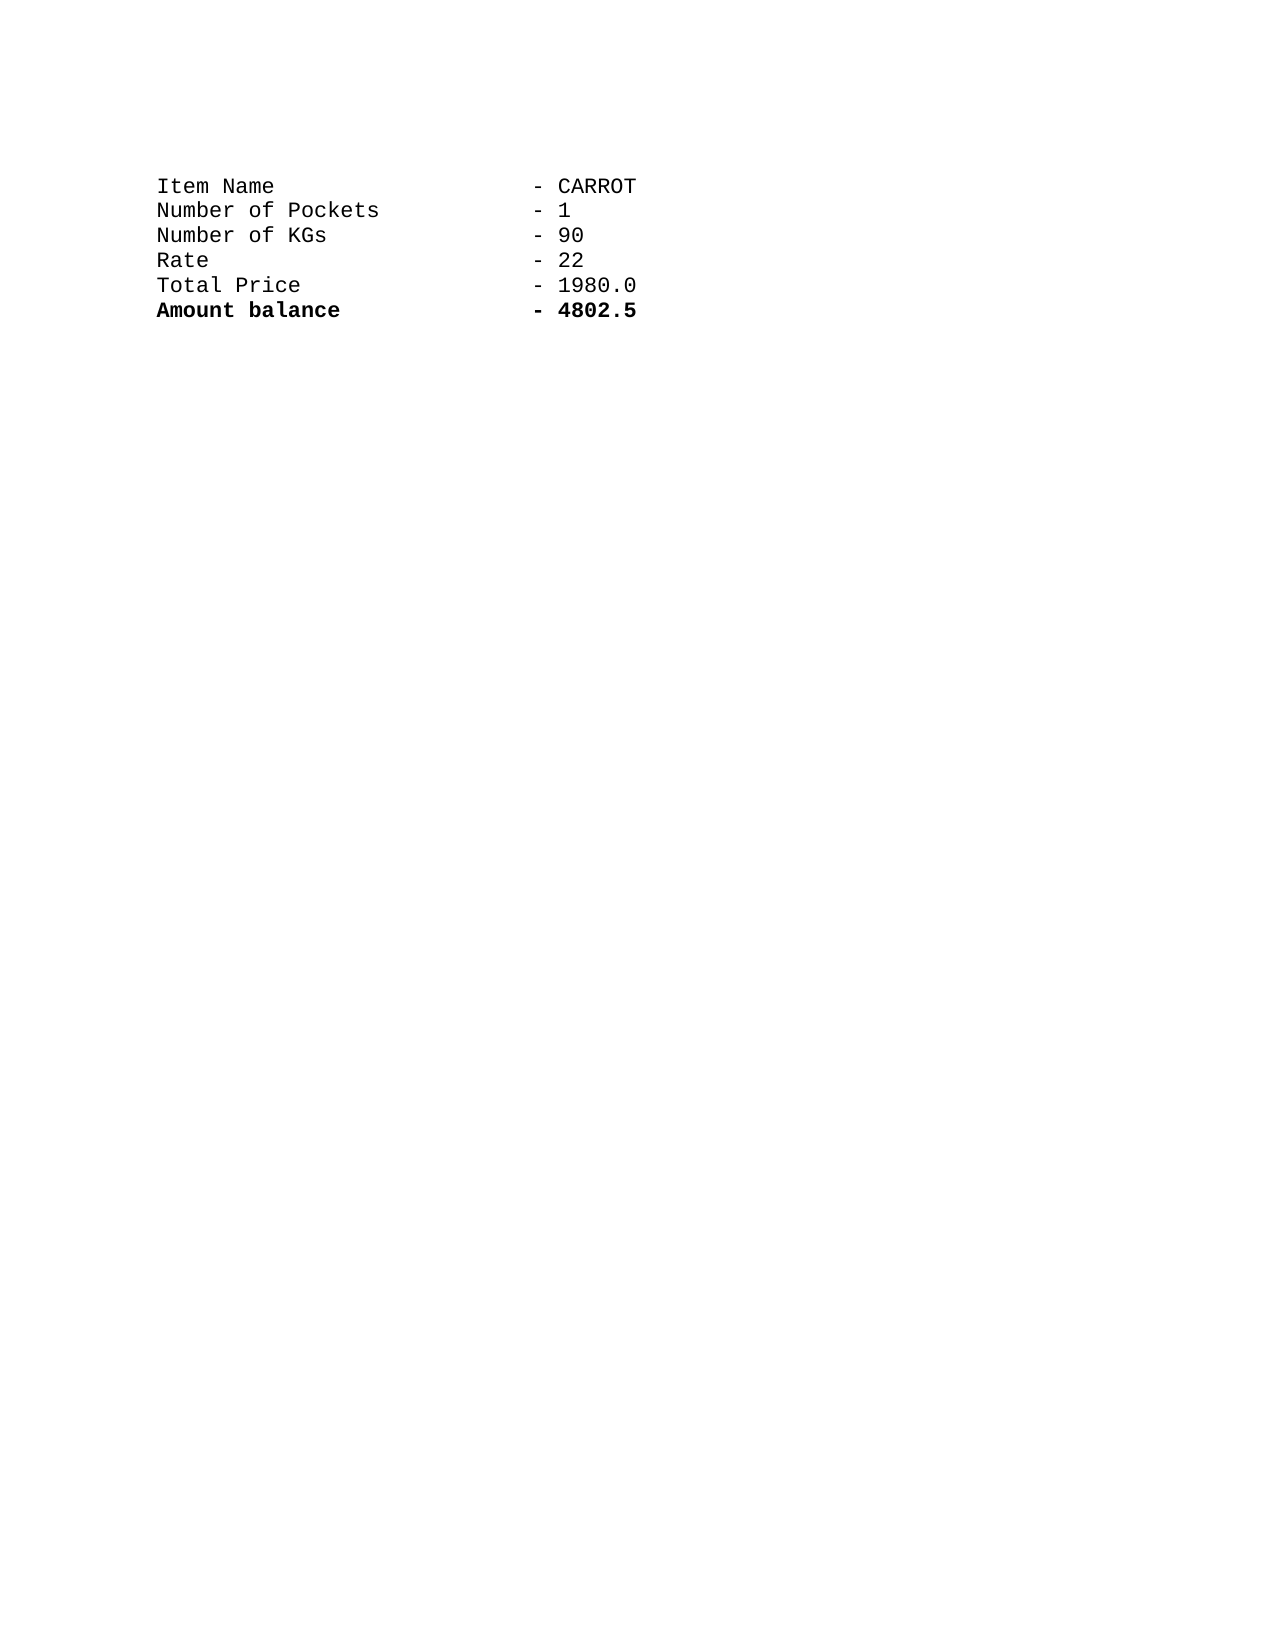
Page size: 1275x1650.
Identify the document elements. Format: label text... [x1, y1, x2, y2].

text Total Price - 1980.0 [156, 274, 1118, 299]
text Amount balance - 4802.5 [156, 299, 1118, 323]
text Number of Pockets - 1 [156, 199, 1118, 224]
text Number of KGs - 90 [156, 224, 1118, 249]
text Item Name - CARROT [156, 175, 1118, 199]
text Rate - 22 [156, 249, 1118, 274]
